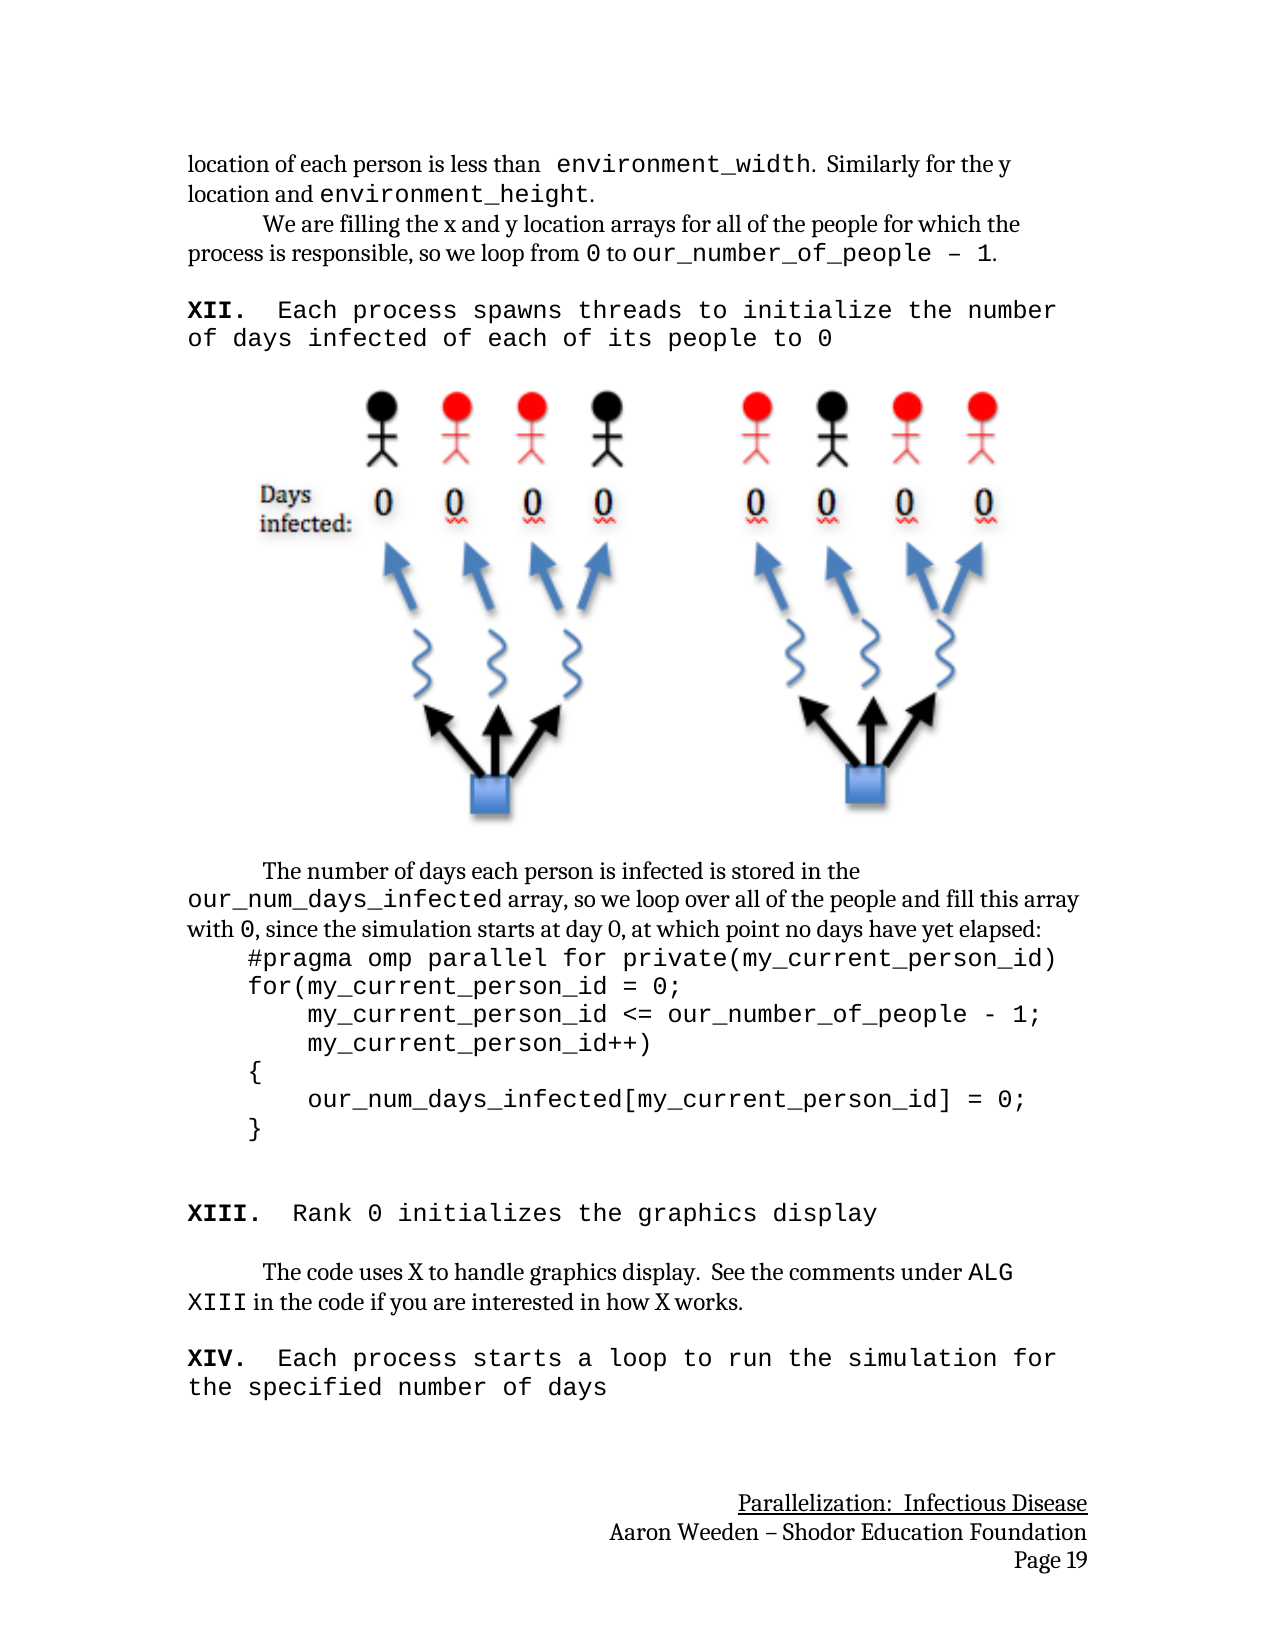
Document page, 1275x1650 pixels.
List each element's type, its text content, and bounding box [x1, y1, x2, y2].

text my_current_person_id <= our_number_of_people - 1; [187, 1002, 1087, 1030]
text The number of days each person is infected is stored in the our_num_days_infected array, so we loop over all of the people and fill this array with 0, since the simulation starts at day 0, at which point no days have yet elapsed: [187, 857, 1087, 945]
text for(my_current_person_id = 0; [187, 974, 1087, 1002]
text my_current_person_id++) [187, 1030, 1087, 1059]
text #pragma omp parallel for private(my_current_person_id) [187, 945, 1087, 974]
picture [256, 382, 1019, 829]
text our_num_days_infected[my_current_person_id] = 0; [187, 1087, 1087, 1115]
text XIII. Rank 0 initializes the graphics display [187, 1201, 1087, 1229]
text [187, 150, 1087, 210]
text XIV. Each process starts a loop to run the simulation for the specified number of days [187, 1346, 1087, 1402]
text } [187, 1115, 1087, 1144]
text The code uses X to handle graphics display. See the comments under ALG XIII in the code if you are interested in how X works. [187, 1257, 1087, 1317]
text We are filling the x and y location arrays for all of the people for which the process is responsible, so we loop from 0 to our_number_of_people – 1. [187, 210, 1087, 269]
text XII. Each process spawns threads to initialize the number of days infected of each of its people to 0 [187, 297, 1087, 354]
text { [187, 1059, 1087, 1087]
